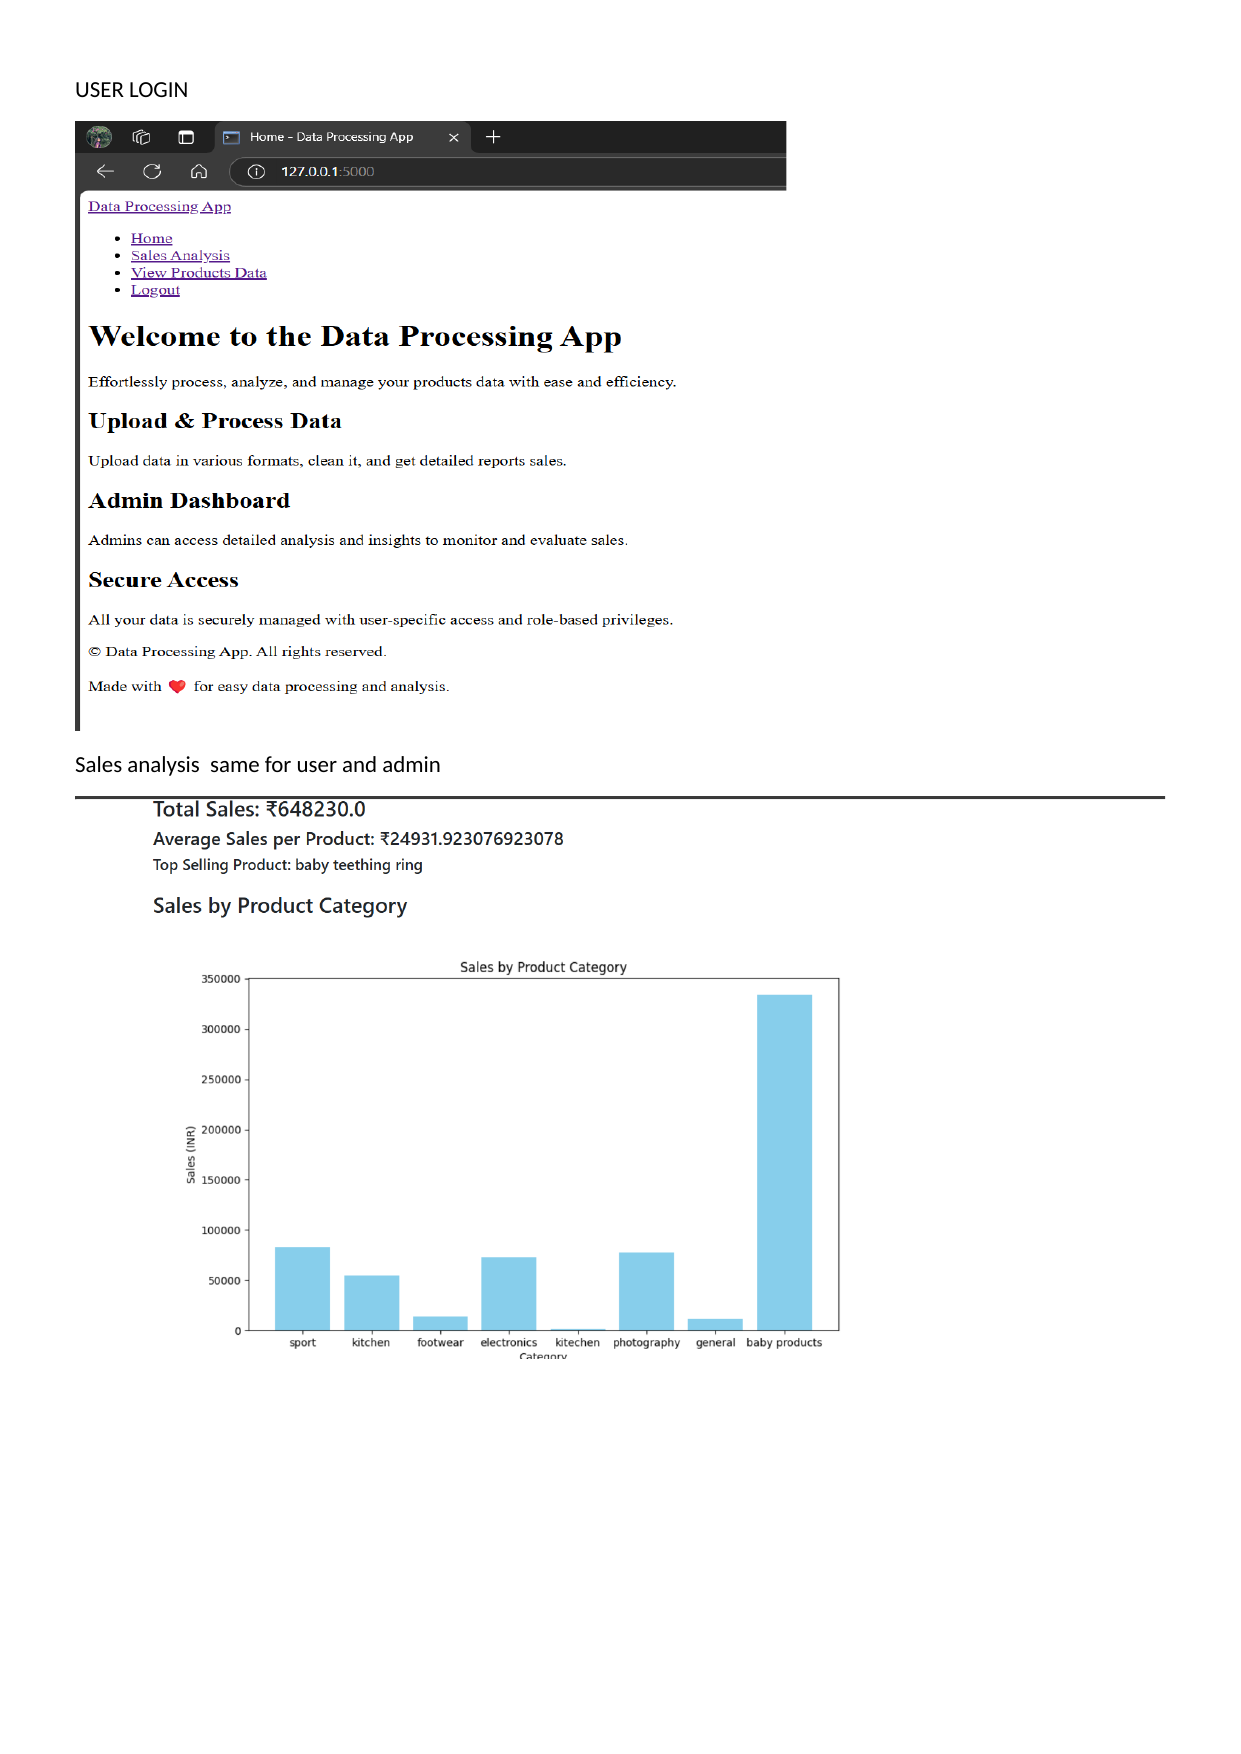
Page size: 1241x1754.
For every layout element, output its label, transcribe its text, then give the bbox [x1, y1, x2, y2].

text USER LOGIN [75, 75, 1165, 103]
picture [75, 121, 787, 731]
text Sales analysis same for user and admin [75, 750, 1165, 778]
picture [75, 796, 1166, 1359]
